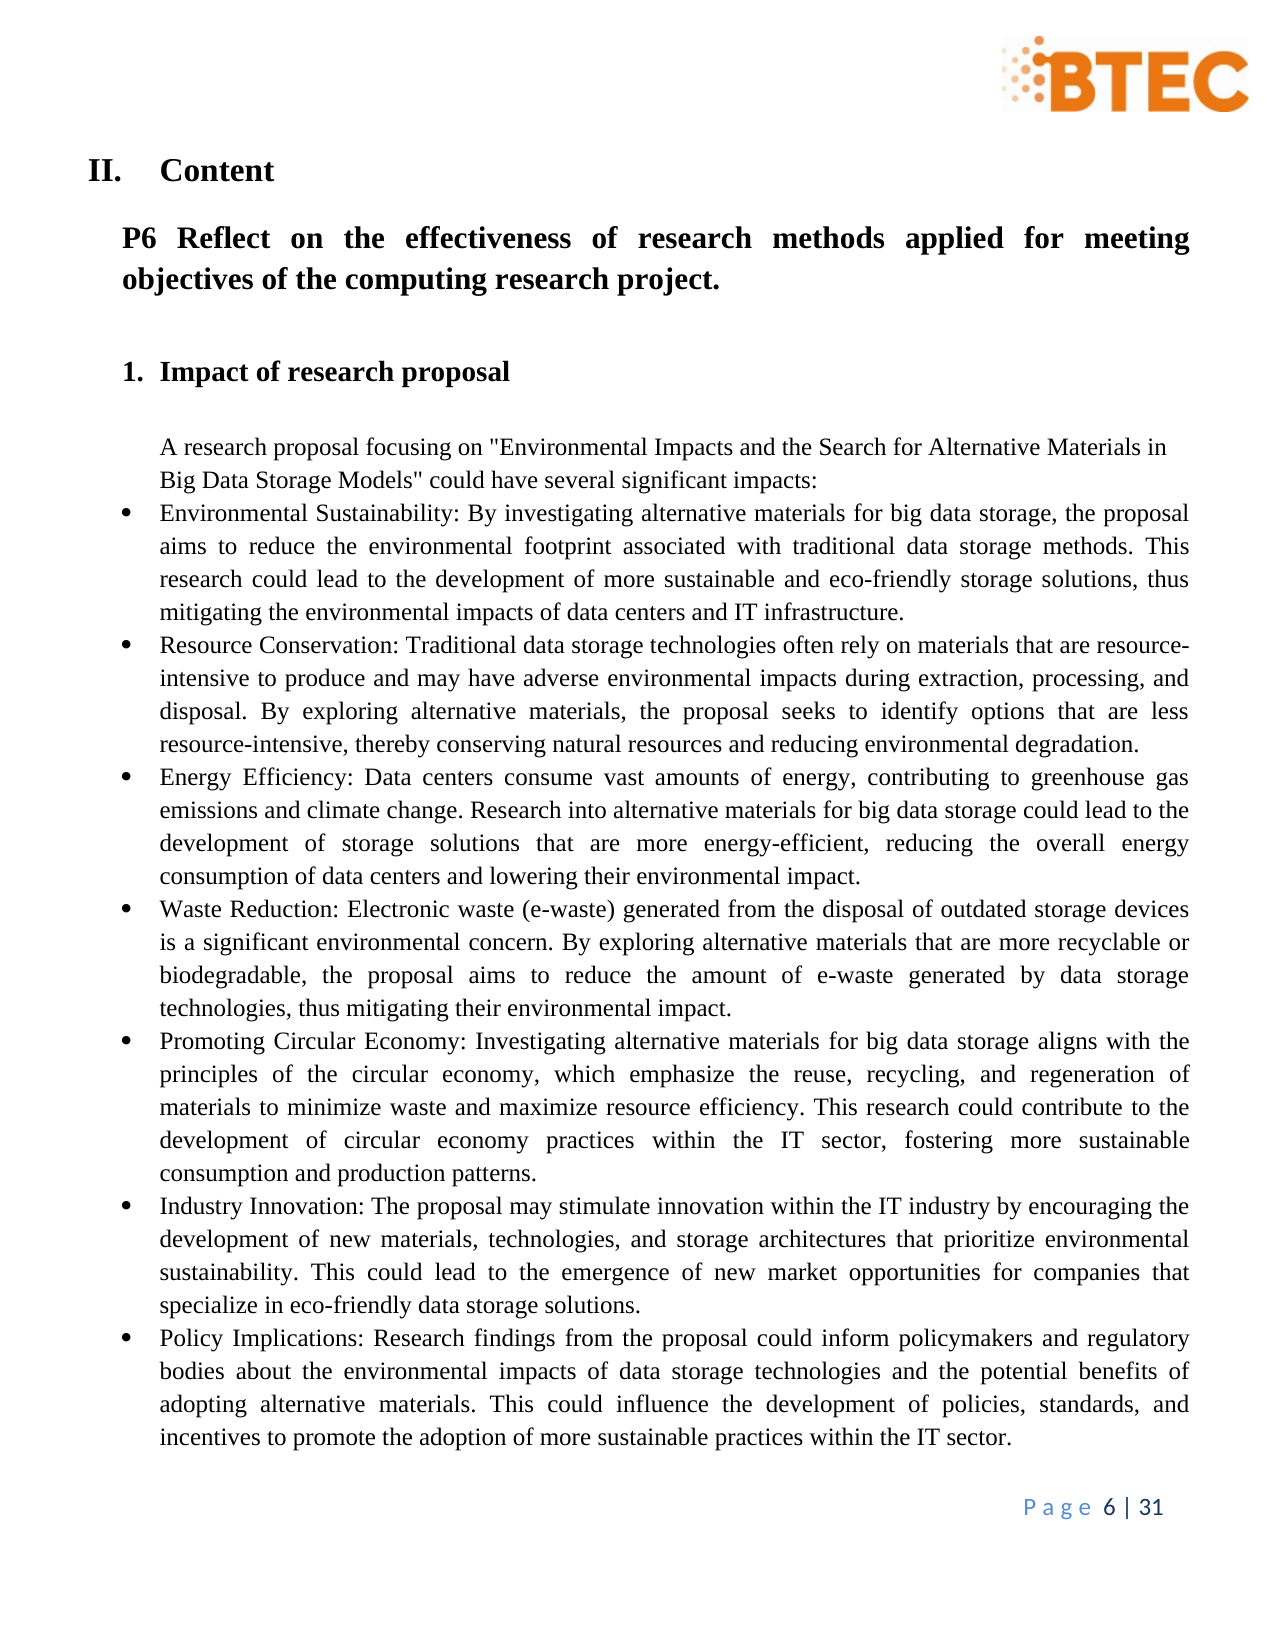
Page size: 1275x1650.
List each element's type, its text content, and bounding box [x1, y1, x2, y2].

list Energy Efficiency: Data centers consume vast amounts of energy, contributing to greenhouse gas emissions and climate change. Research into alternative materials for big data storage could lead to the development of storage solutions that are more energy-efficient, reducing the overall energy consumption of data centers and lowering their environmental impact. [122, 762, 1191, 890]
list Promoting Circular Economy: Investigating alternative materials for big data storage aligns with the principles of the circular economy, which emphasize the reuse, recycling, and regeneration of materials to minimize waste and maximize resource efficiency. This research could contribute to the development of circular economy practices within the IT sector, fostering more sustainable consumption and production patterns. [122, 1026, 1191, 1187]
list Resource Conservation: Traditional data storage technologies often rely on materials that are resource-intensive to produce and may have adverse environmental impacts during extraction, processing, and disposal. By exploring alternative materials, the proposal seeks to identify options that are less resource-intensive, thereby conserving natural resources and reducing environmental degradation. [122, 630, 1191, 758]
picture [1001, 36, 1249, 112]
list Content [122, 150, 1191, 188]
subtitle P6 Reflect on the effectiveness of research methods applied for meeting objectives of the computing research project. [122, 219, 1191, 296]
list Environmental Sustainability: By investigating alternative materials for big data storage, the proposal aims to reduce the environmental footprint associated with traditional data storage methods. This research could lead to the development of more sustainable and eco-friendly storage solutions, thus mitigating the environmental impacts of data centers and IT infrastructure. [122, 498, 1191, 626]
list A research proposal focusing on "Environmental Impacts and the Search for Alternative Materials in Big Data Storage Models" could have several significant impacts: [159, 432, 1191, 493]
list Impact of research proposal [122, 354, 1191, 388]
list Industry Innovation: The proposal may stimulate innovation within the IT industry by encouraging the development of new materials, technologies, and storage architectures that prioritize environmental sustainability. This could lead to the emergence of new market opportunities for companies that specialize in eco-friendly data storage solutions. [122, 1191, 1191, 1319]
list Waste Reduction: Electronic waste (e-waste) generated from the disposal of outdated storage devices is a significant environmental concern. By exploring alternative materials that are more recyclable or biodegradable, the proposal aims to reduce the amount of e-waste generated by data storage technologies, thus mitigating their environmental impact. [122, 894, 1191, 1022]
list Policy Implications: Research findings from the proposal could inform policymakers and regulatory bodies about the environmental impacts of data storage technologies and the potential benefits of adopting alternative materials. This could influence the development of policies, standards, and incentives to promote the adoption of more sustainable practices within the IT sector. [122, 1323, 1191, 1451]
